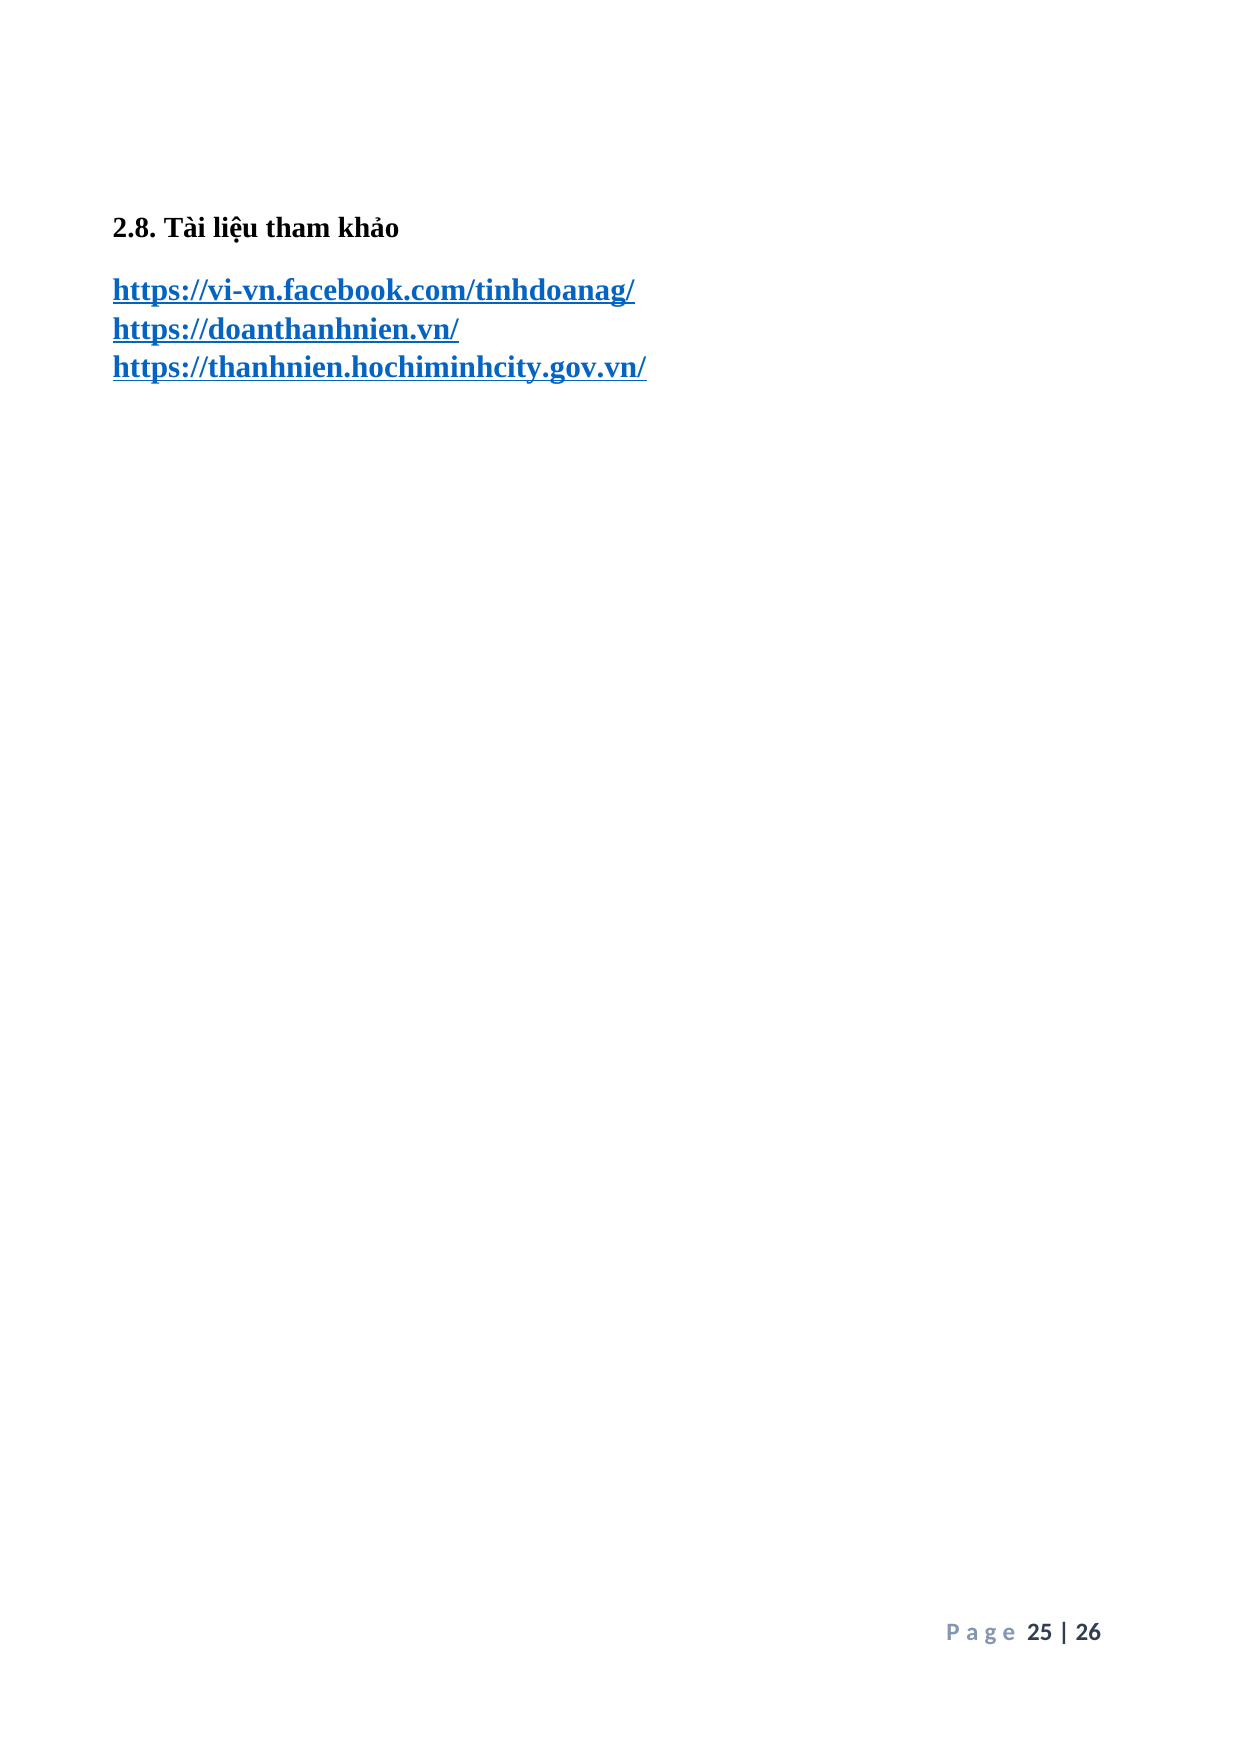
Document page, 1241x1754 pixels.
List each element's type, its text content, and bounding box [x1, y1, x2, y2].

text https://thanhnien.hochiminhcity.gov.vn/ [112, 349, 1128, 385]
subtitle 2.8. Tài liệu tham khảo [112, 211, 1128, 244]
text https://doanthanhnien.vn/ [112, 310, 1128, 346]
text https://vi-vn.facebook.com/tinhdoanag/ [112, 271, 1128, 307]
